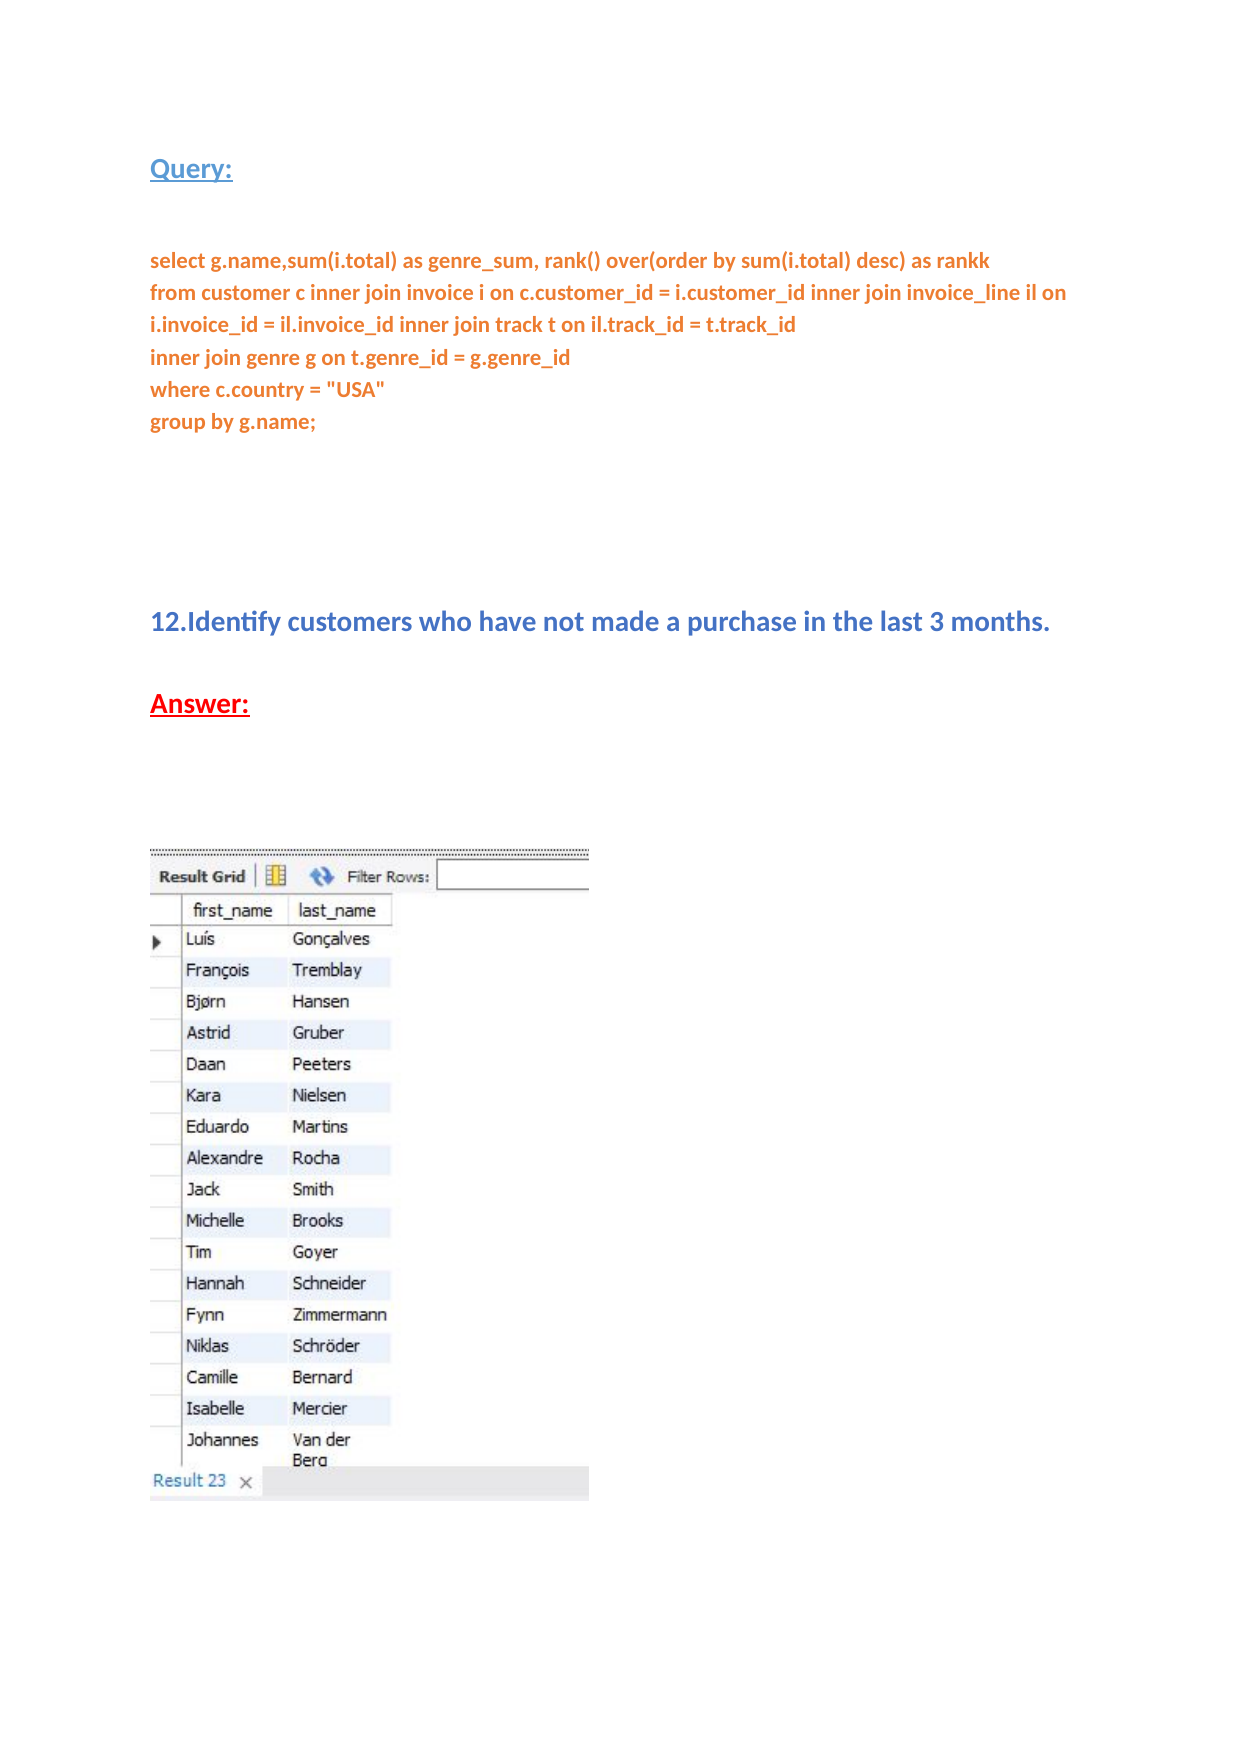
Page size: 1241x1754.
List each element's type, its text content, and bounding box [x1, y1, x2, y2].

text select g.name,sum(i.total) as genre_sum, rank() over(order by sum(i.total) desc) as rankk [150, 246, 1090, 274]
text from customer c inner join invoice i on c.customer_id = i.customer_id inner join invoice_line il on i.invoice_id = il.invoice_id inner join track t on il.track_id = t.track_id [150, 278, 1090, 338]
text Answer: [150, 685, 1090, 720]
text 12.Identify customers who have not made a purchase in the last 3 months. [150, 603, 1090, 638]
text group by g.name; [150, 407, 1090, 435]
text where c.country = "USA" [150, 375, 1090, 403]
picture [150, 848, 589, 1501]
text inner join genre g on t.genre_id = g.genre_id [150, 343, 1090, 371]
text Query: [150, 150, 1090, 186]
